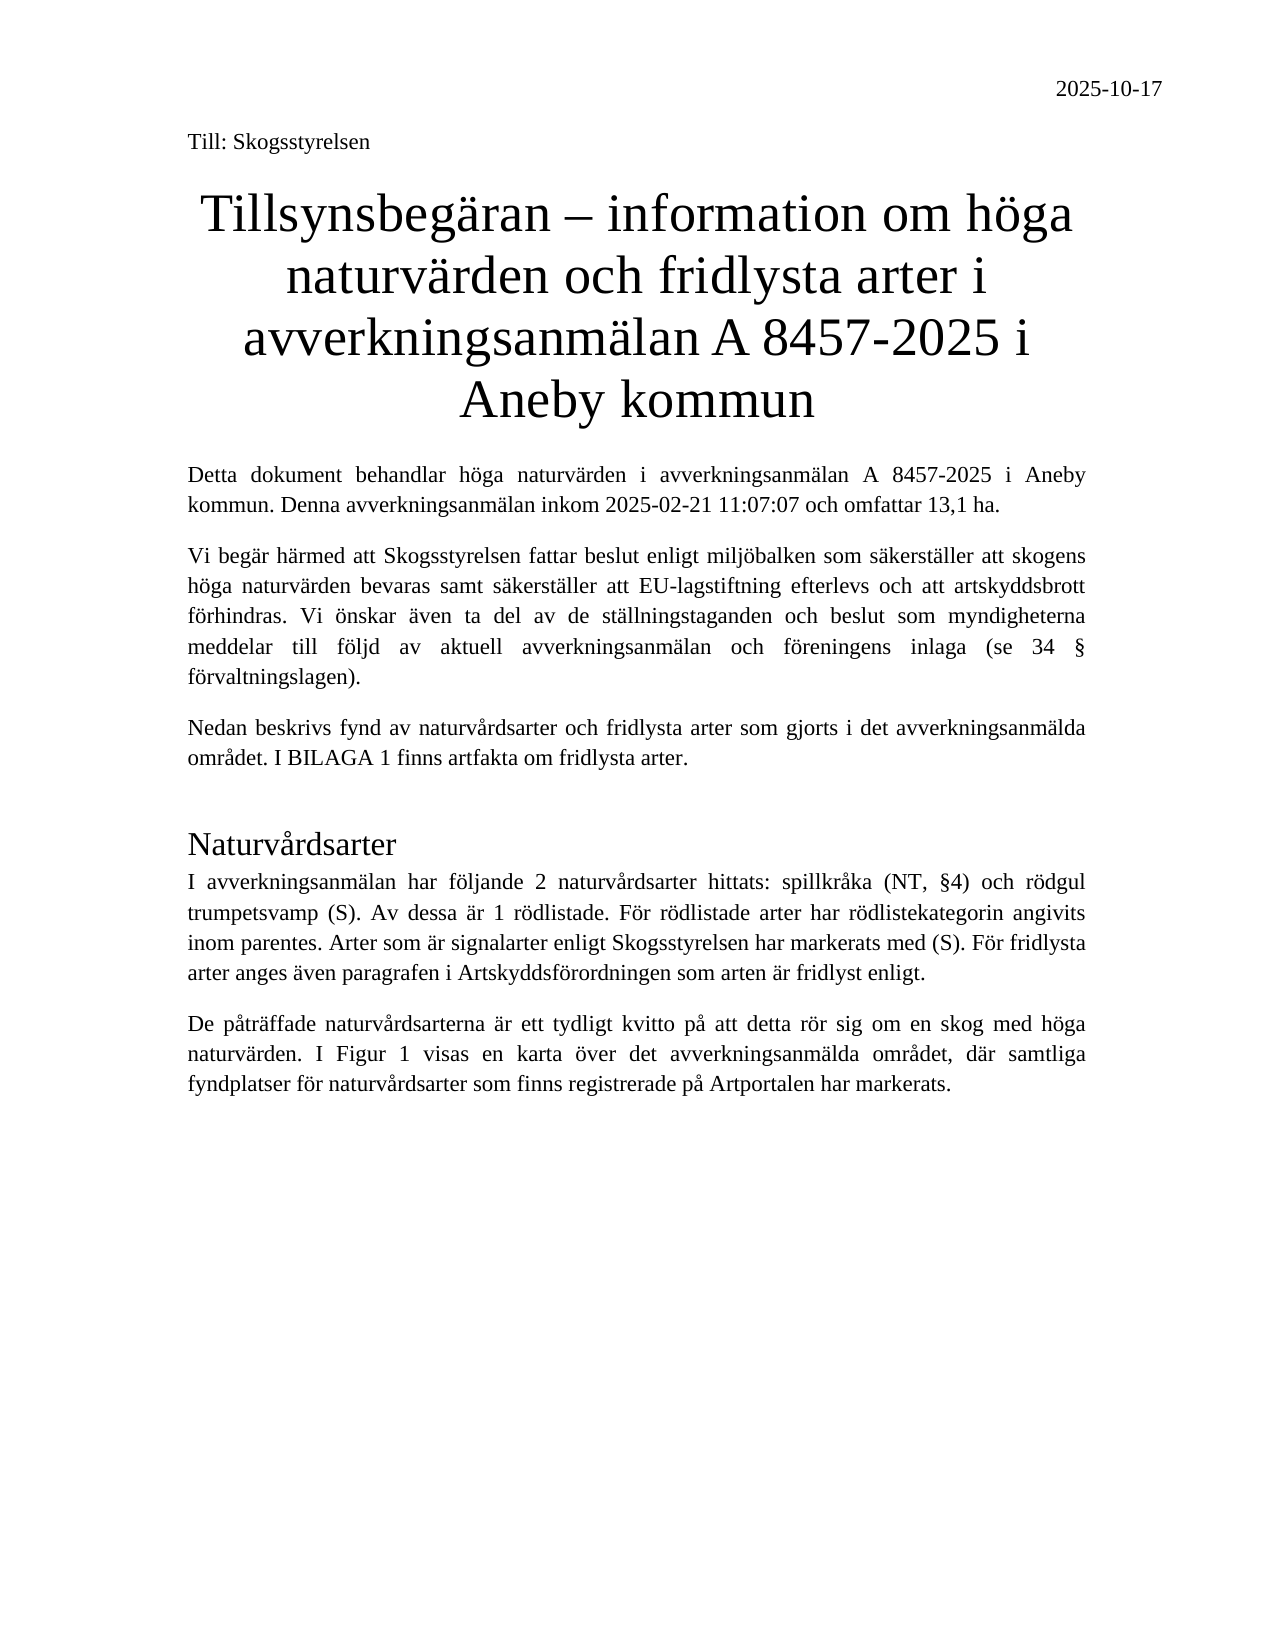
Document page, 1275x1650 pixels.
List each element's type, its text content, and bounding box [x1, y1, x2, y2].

text Nedan beskrivs fynd av naturvårdsarter och fridlysta arter som gjorts i det avverkningsanmälda området. I BILAGA 1 finns artfakta om fridlysta arter. [187, 714, 1087, 771]
text Detta dokument behandlar höga naturvärden i avverkningsanmälan A 8457-2025 i Aneby kommun. Denna avverkningsanmälan inkom 2025-02-21 11:07:07 och omfattar 13,1 ha. [187, 461, 1087, 517]
title Tillsynsbegäran – information om höga naturvärden och fridlysta arter i avverkningsanmälan A 8457-2025 i Aneby kommun [187, 180, 1087, 429]
text Vi begär härmed att Skogsstyrelsen fattar beslut enligt miljöbalken som säkerställer att skogens höga naturvärden bevaras samt säkerställer att EU-lagstiftning efterlevs och att artskyddsbrott förhindras. Vi önskar även ta del av de ställningstaganden och beslut som myndigheterna meddelar till följd av aktuell avverkningsanmälan och föreningens inlaga (se 34 § förvaltningslagen). [187, 542, 1087, 689]
subtitle Naturvårdsarter [187, 824, 1087, 863]
text I avverkningsanmälan har följande 2 naturvårdsarter hittats: spillkråka (NT, §4) och rödgul trumpetsvamp (S). Av dessa är 1 rödlistade. För rödlistade arter har rödlistekategorin angivits inom parentes. Arter som är signalarter enligt Skogsstyrelsen har markerats med (S). För fridlysta arter anges även paragrafen i Artskyddsförordningen som arten är fridlyst enligt. [187, 868, 1087, 985]
text De påträffade naturvårdsarterna är ett tydligt kvitto på att detta rör sig om en skog med höga naturvärden. I Figur 1 visas en karta över det avverkningsanmälda området, där samtliga fyndplatser för naturvårdsarter som finns registrerade på Artportalen har markerats. [187, 1010, 1087, 1097]
